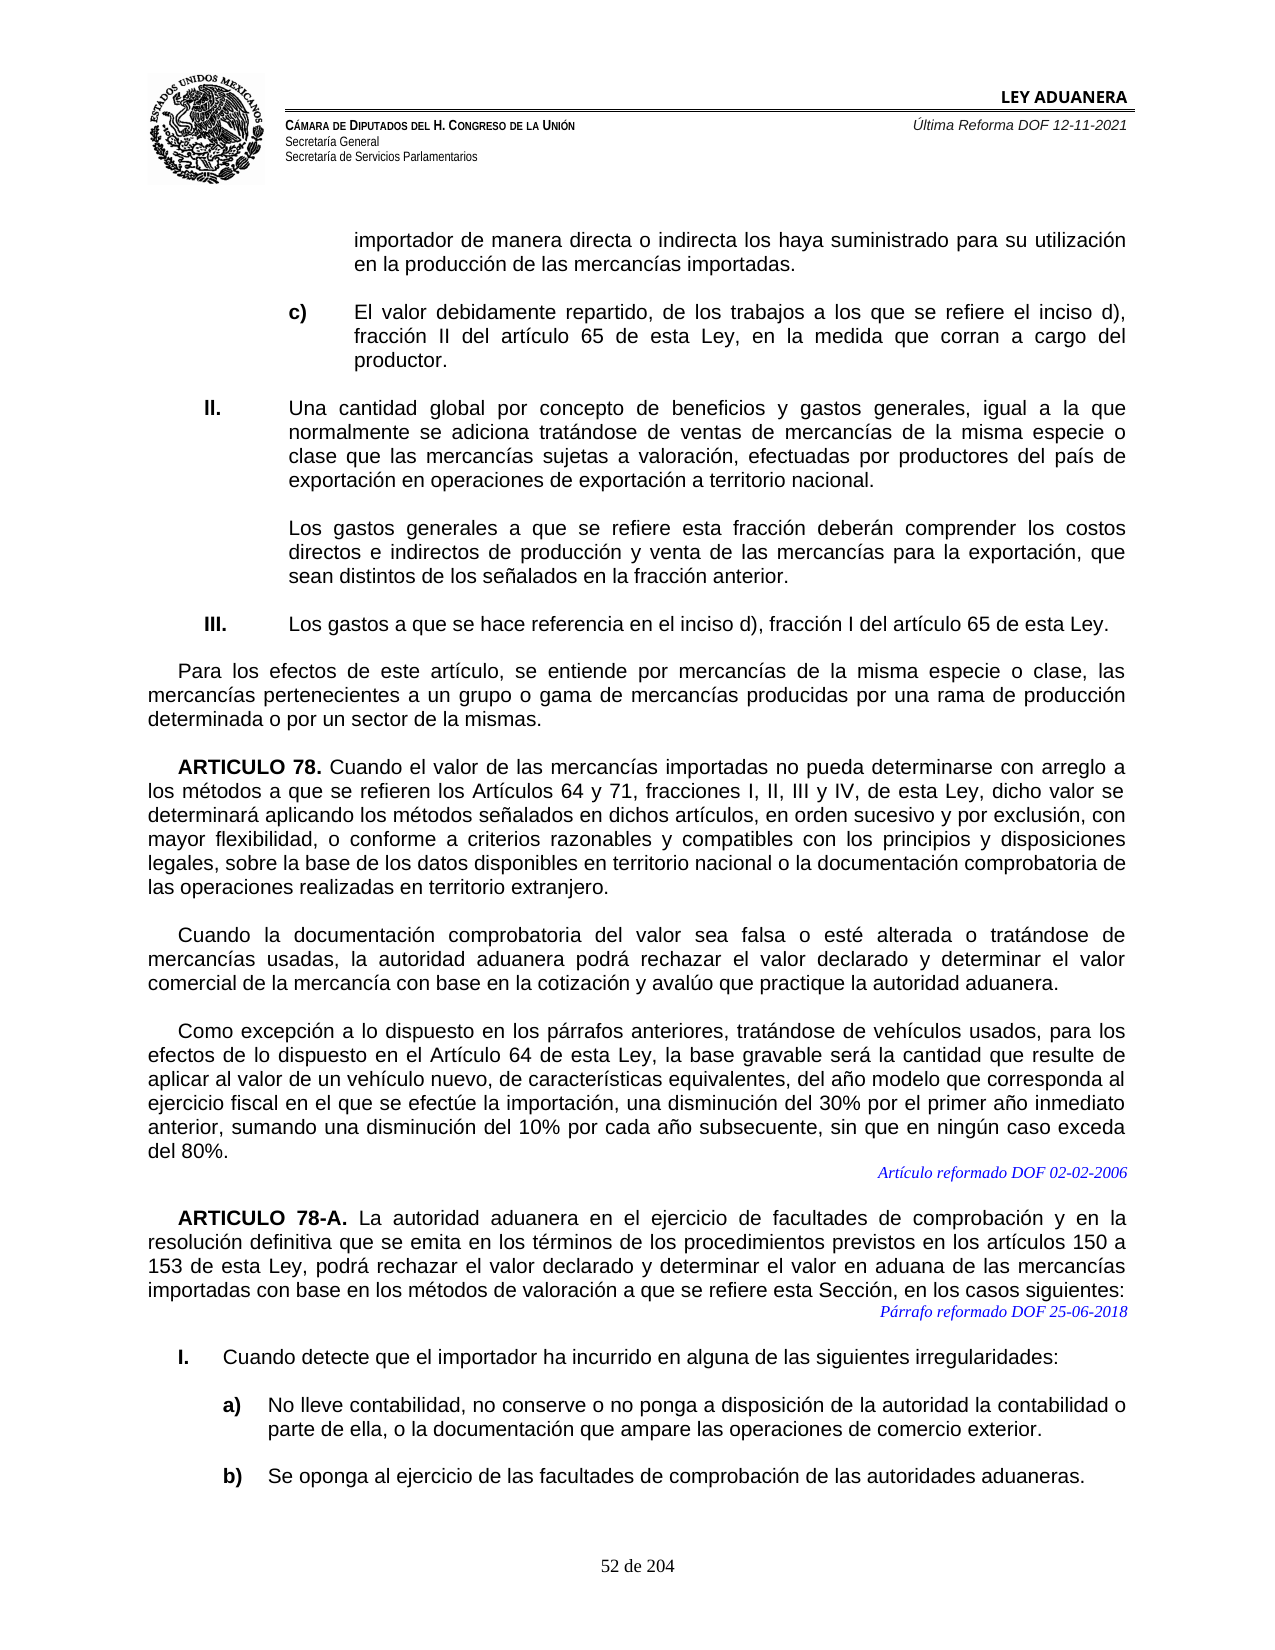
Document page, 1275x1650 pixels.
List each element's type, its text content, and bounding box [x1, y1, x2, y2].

text c) El valor debidamente repartido, de los trabajos a los que se refiere el inciso d), fracción II del artículo 65 de esta Ley, en la medida que corran a cargo del productor. [288, 300, 1127, 372]
text Párrafo reformado DOF 25-06-2018 [148, 1301, 1127, 1321]
text ARTICULO 78. Cuando el valor de las mercancías importadas no pueda determinarse con arreglo a los métodos a que se refieren los Artículos 64 y 71, fracciones I, II, III y IV, de esta Ley, dicho valor se determinará aplicando los métodos señalados en dichos artículos, en orden sucesivo y por exclusión, con mayor flexibilidad, o conforme a criterios razonables y compatibles con los principios y disposiciones legales, sobre la base de los datos disponibles en territorio nacional o la documentación comprobatoria de las operaciones realizadas en territorio extranjero. [148, 755, 1127, 899]
text Cuando la documentación comprobatoria del valor sea falsa o esté alterada o tratándose de mercancías usadas, la autoridad aduanera podrá rechazar el valor declarado y determinar el valor comercial de la mercancía con base en la cotización y avalúo que practique la autoridad aduanera. [148, 923, 1127, 995]
text a) No lleve contabilidad, no conserve o no ponga a disposición de la autoridad la contabilidad o parte de ella, o la documentación que ampare las operaciones de comercio exterior. [223, 1392, 1127, 1440]
text Los gastos generales a que se refiere esta fracción deberán comprender los costos directos e indirectos de producción y venta de las mercancías para la exportación, que sean distintos de los señalados en la fracción anterior. [204, 516, 1127, 587]
text Para los efectos de este artículo, se entiende por mercancías de la misma especie o clase, las mercancías pertenecientes a un grupo o gama de mercancías producidas por una rama de producción determinada o por un sector de la mismas. [148, 659, 1127, 731]
text I. Cuando detecte que el importador ha incurrido en alguna de las siguientes irregularidades: [178, 1344, 1127, 1368]
text ARTICULO 78-A. La autoridad aduanera en el ejercicio de facultades de comprobación y en la resolución definitiva que se emita en los términos de los procedimientos previstos en los artículos 150 a 153 de esta Ley, podrá rechazar el valor declarado y determinar el valor en aduana de las mercancías importadas con base en los métodos de valoración a que se refiere esta Sección, en los casos siguientes: [148, 1206, 1127, 1301]
text Como excepción a lo dispuesto en los párrafos anteriores, tratándose de vehículos usados, para los efectos de lo dispuesto en el Artículo 64 de esta Ley, la base gravable será la cantidad que resulte de aplicar al valor de un vehículo nuevo, de características equivalentes, del año modelo que corresponda al ejercicio fiscal en el que se efectúe la importación, una disminución del 30% por el primer año inmediato anterior, sumando una disminución del 10% por cada año subsecuente, sin que en ningún caso exceda del 80%. [148, 1019, 1127, 1162]
text b) Se oponga al ejercicio de las facultades de comprobación de las autoridades aduaneras. [223, 1464, 1127, 1488]
text ll. Una cantidad global por concepto de beneficios y gastos generales, igual a la que normalmente se adiciona tratándose de ventas de mercancías de la misma especie o clase que las mercancías sujetas a valoración, efectuadas por productores del país de exportación en operaciones de exportación a territorio nacional. [204, 396, 1127, 492]
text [288, 228, 1127, 276]
text Artículo reformado DOF 02-02-2006 [148, 1162, 1127, 1182]
text III. Los gastos a que se hace referencia en el inciso d), fracción I del artículo 65 de esta Ley. [204, 611, 1127, 635]
